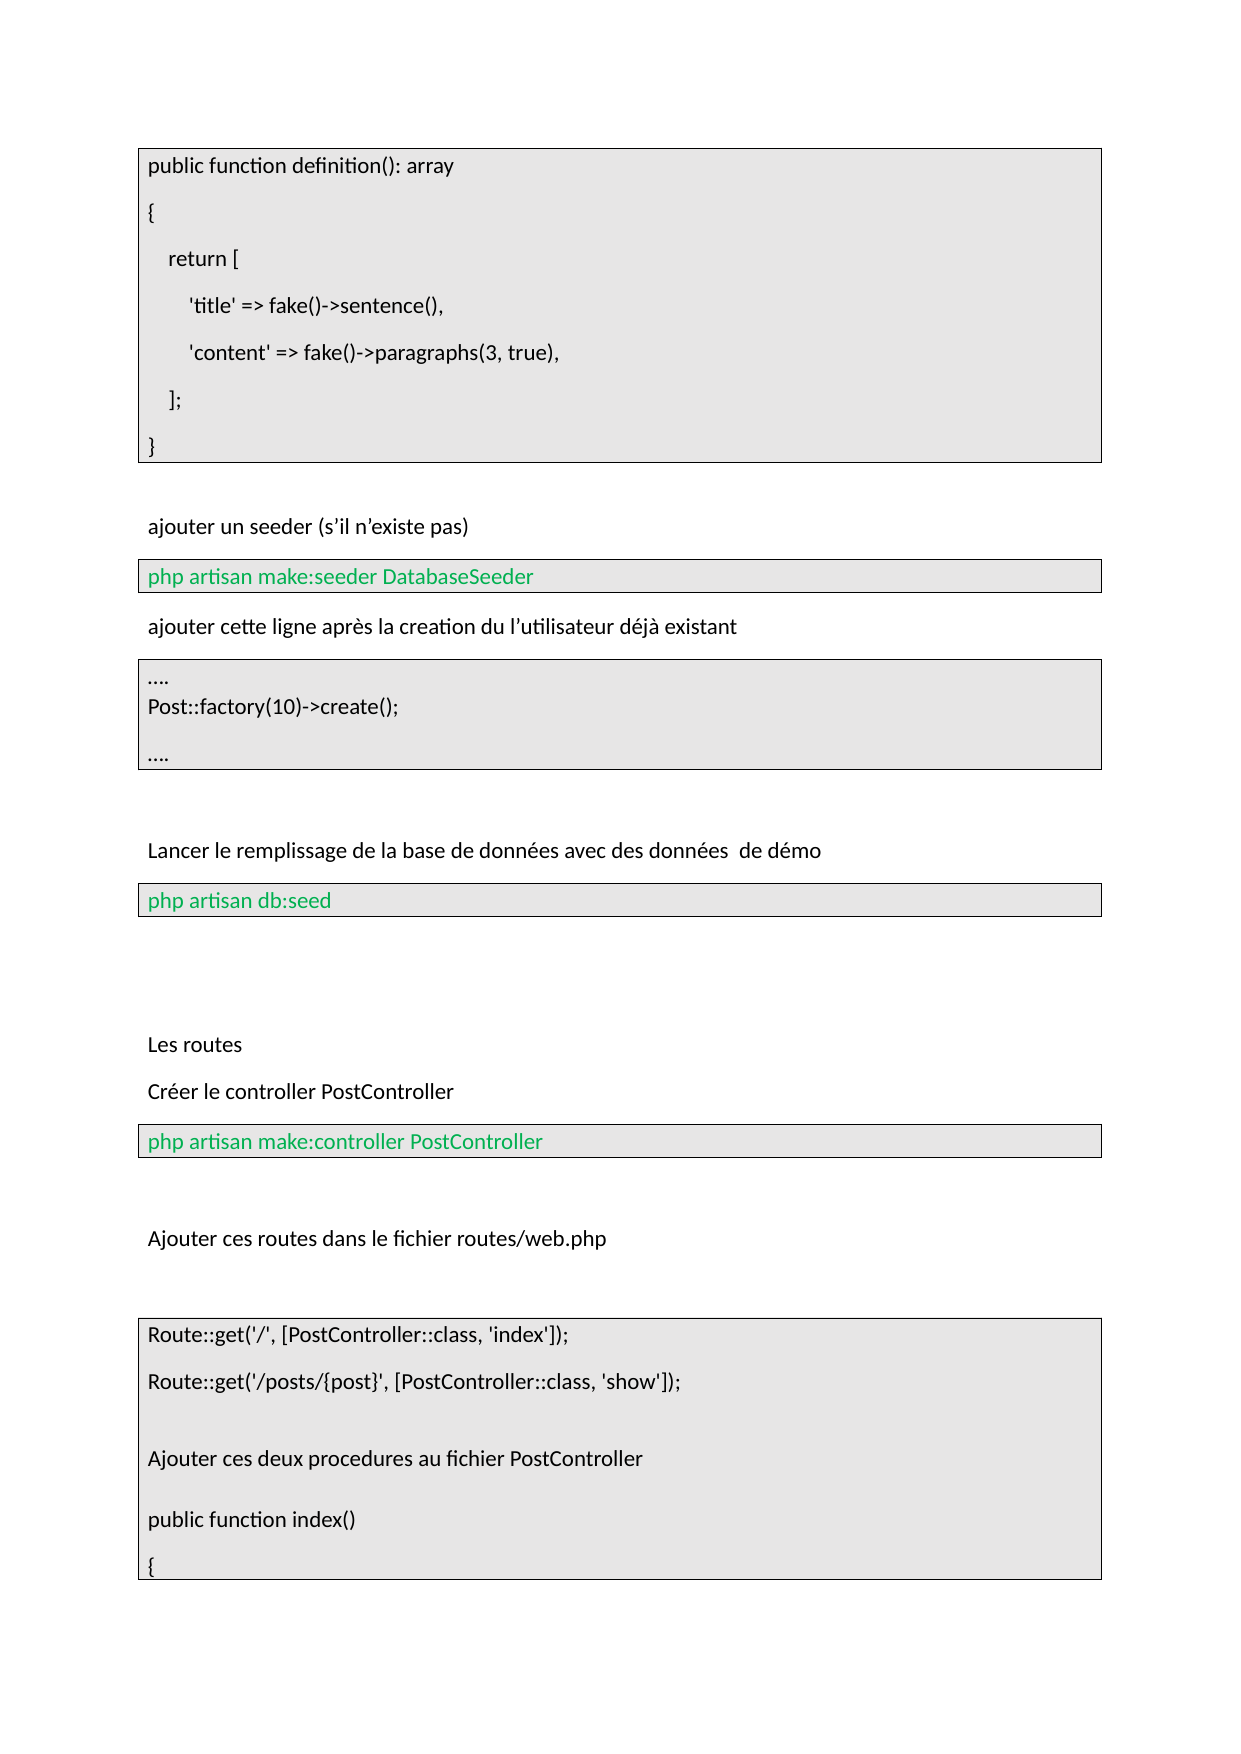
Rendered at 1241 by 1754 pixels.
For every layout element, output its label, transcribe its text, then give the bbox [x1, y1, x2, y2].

text 'title' => fake()->sentence(), [139, 288, 1101, 319]
text Ajouter ces routes dans le fichier routes/web.php [148, 1224, 1093, 1252]
text Les routes [148, 1030, 1093, 1058]
text } [139, 429, 1101, 462]
text { [139, 1549, 1101, 1579]
text ajouter cette ligne après la creation du l’utilisateur déjà existant [148, 612, 1093, 640]
text public function definition(): array [139, 149, 1101, 179]
text Route::get('/', [PostController::class, 'index']); [139, 1319, 1101, 1348]
text php artisan db:seed [139, 884, 1101, 916]
text return [ [139, 241, 1101, 272]
text 'content' => fake()->paragraphs(3, true), [139, 335, 1101, 366]
text ajouter un seeder (s’il n’existe pas) [148, 482, 1093, 540]
text { [139, 194, 1101, 226]
text …. Post::factory(10)->create(); [139, 660, 1101, 720]
text Route::get('/posts/{post}', [PostController::class, 'show']); [139, 1364, 1101, 1395]
text …. [139, 736, 1101, 769]
text Créer le controller PostController [148, 1077, 1093, 1105]
text Lancer le remplissage de la base de données avec des données de démo [148, 836, 1093, 864]
text ]; [139, 382, 1101, 413]
text Ajouter ces deux procedures au fichier PostController public function index() [139, 1411, 1101, 1533]
text php artisan make:seeder DatabaseSeeder [139, 560, 1101, 592]
text php artisan make:controller PostController [139, 1125, 1101, 1157]
